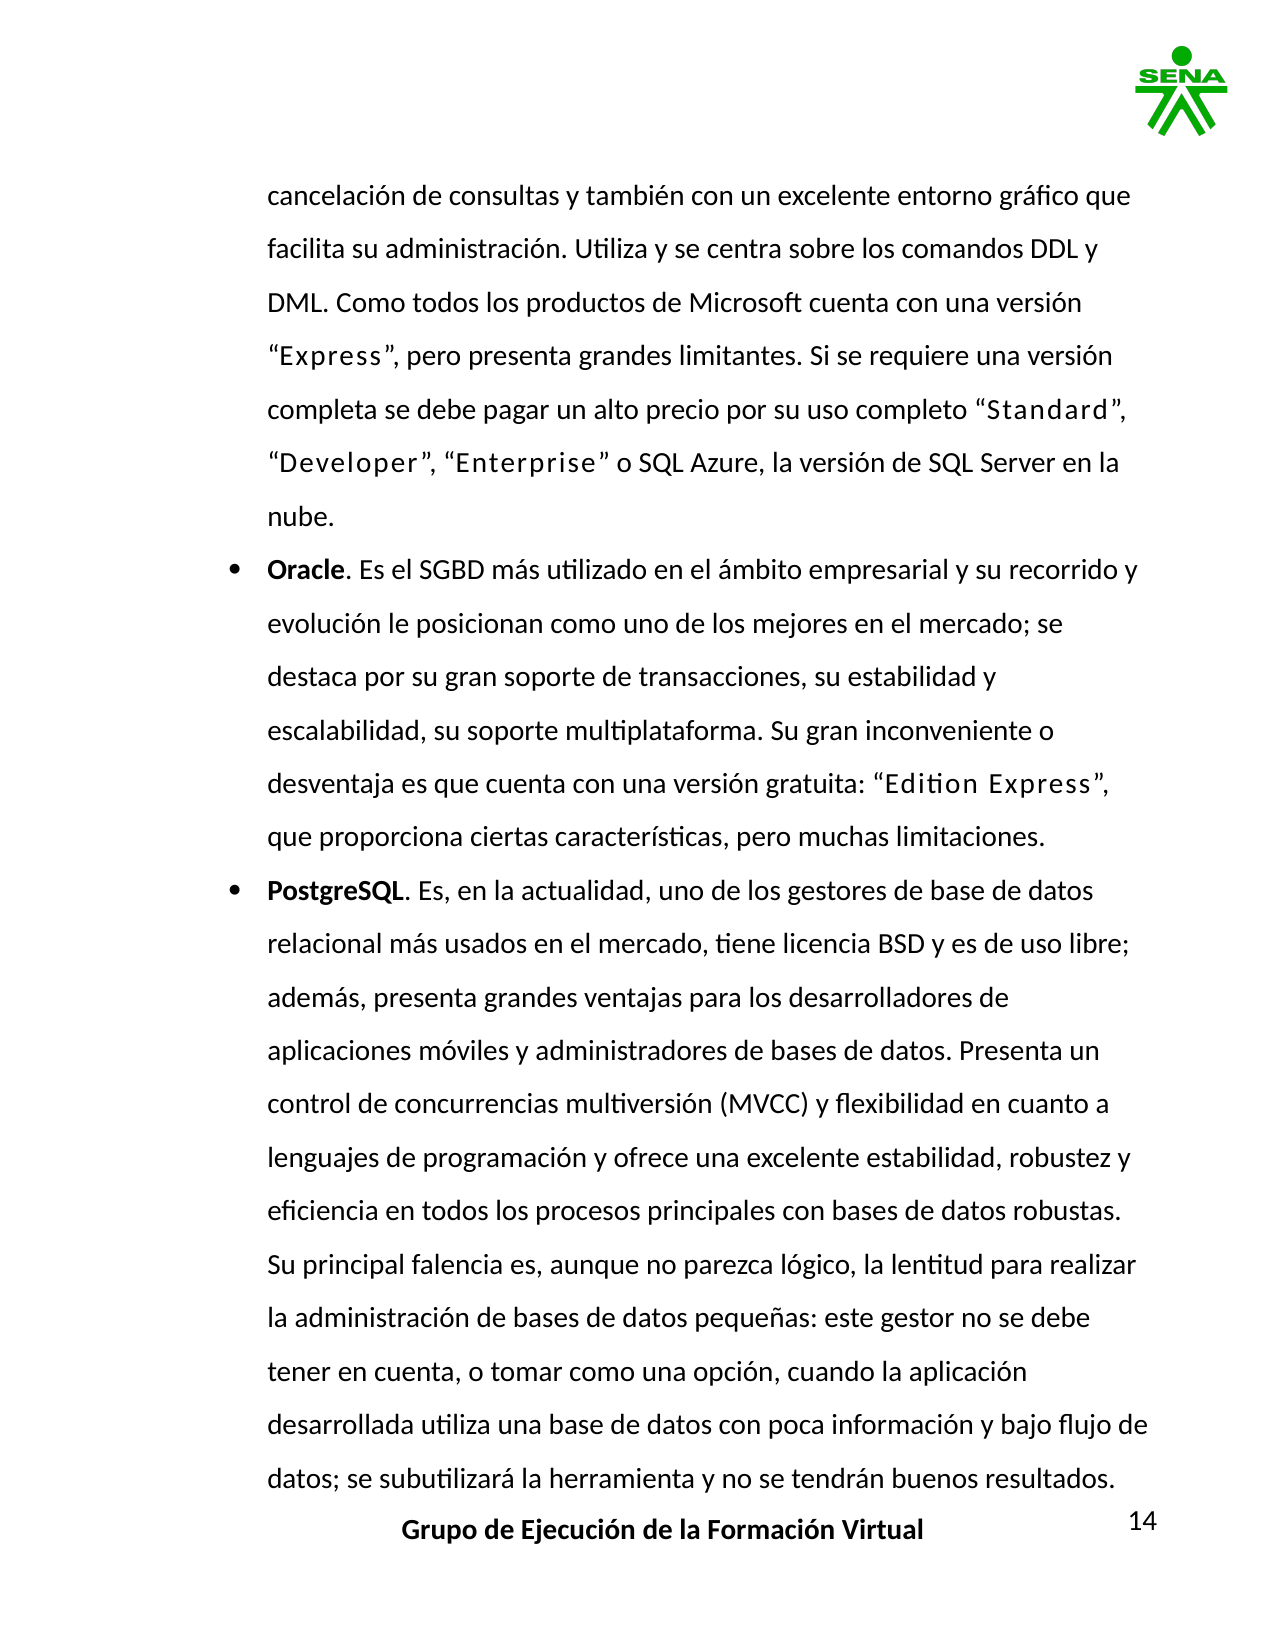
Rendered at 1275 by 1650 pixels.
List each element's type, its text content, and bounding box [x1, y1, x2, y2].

picture [1135, 46, 1228, 136]
list Oracle. Es el SGBD más utilizado en el ámbito empresarial y su recorrido y evolución le posicionan como uno de los mejores en el mercado; se destaca por su gran soporte de transacciones, su estabilidad y escalabilidad, su soporte multiplataforma. Su gran inconveniente o desventaja es que cuenta con una versión gratuita: “Edition Express”, que proporciona ciertas características, pero muchas limitaciones. [229, 551, 1157, 854]
